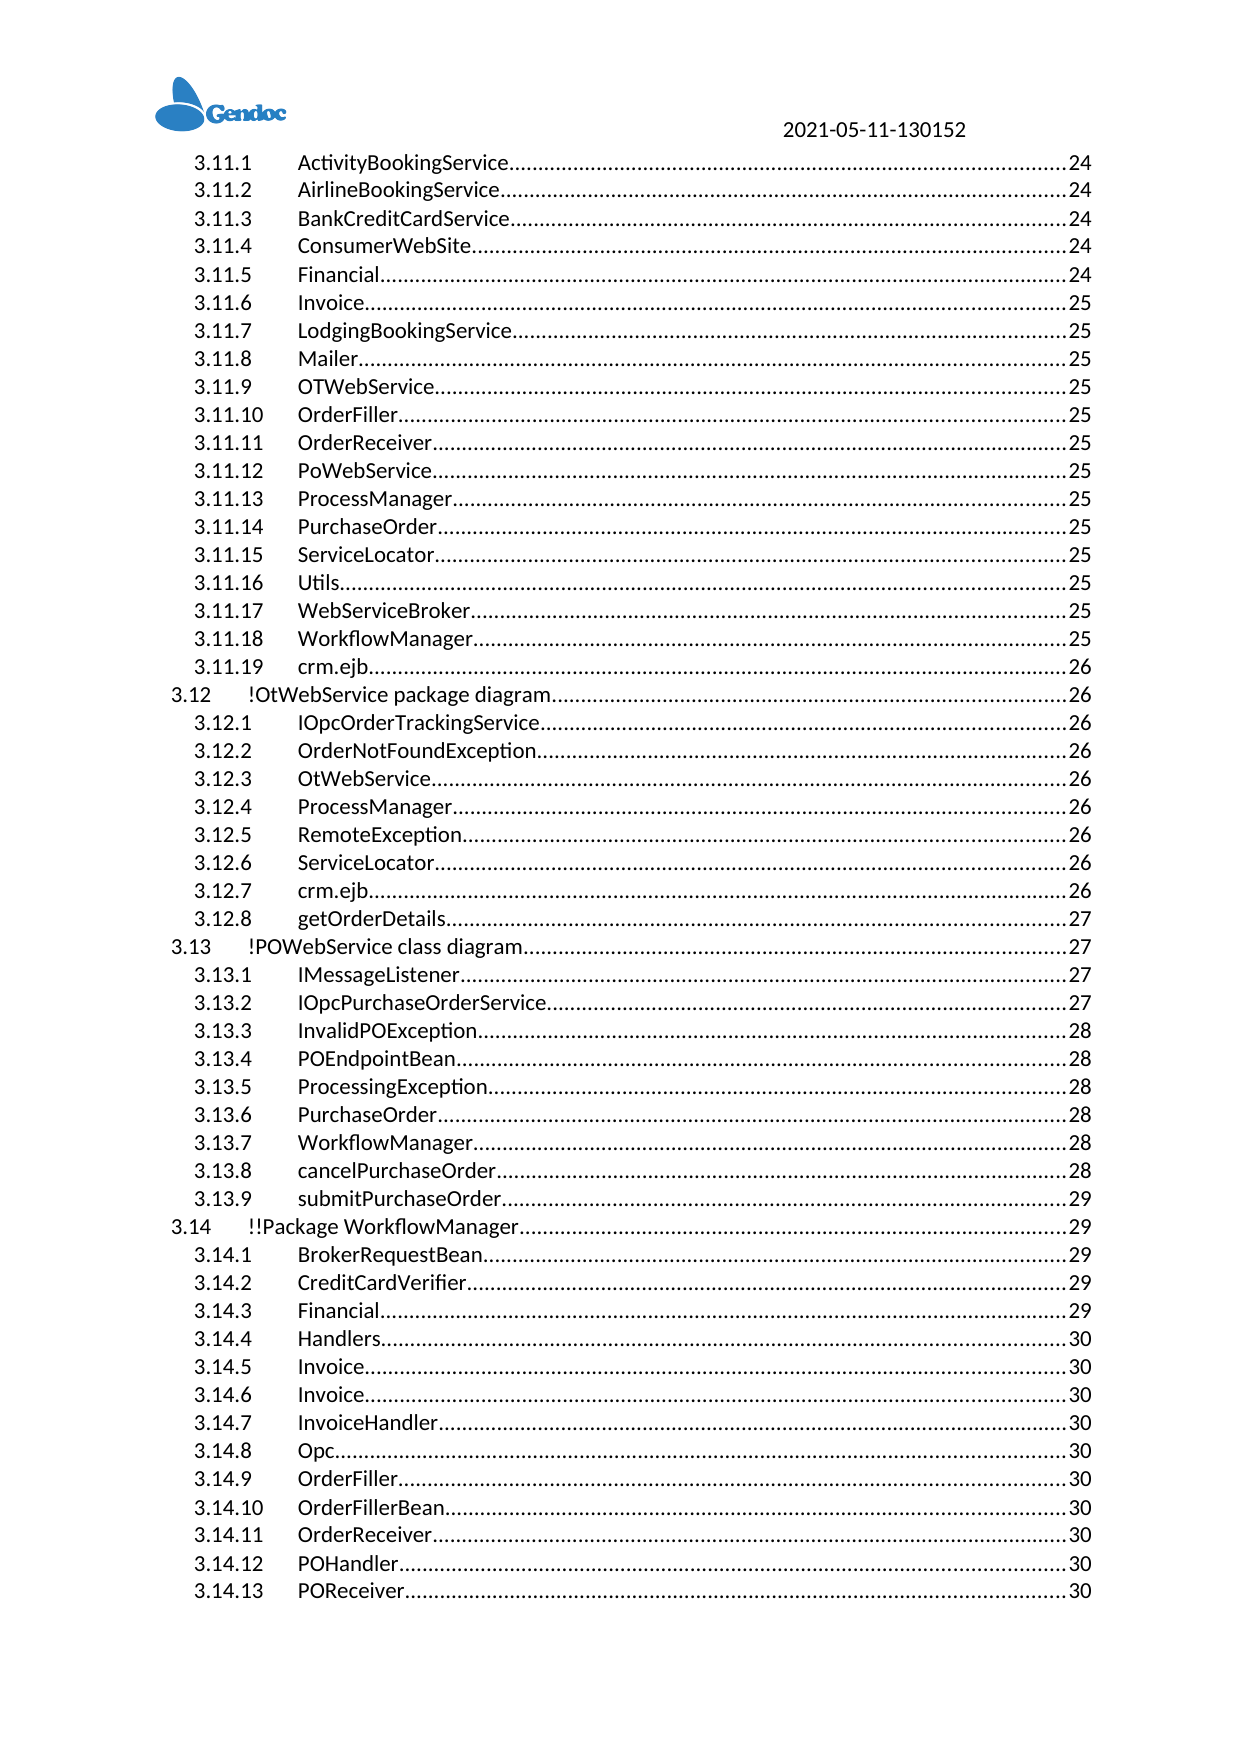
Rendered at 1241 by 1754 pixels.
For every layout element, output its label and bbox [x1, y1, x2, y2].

picture [147, 73, 294, 138]
